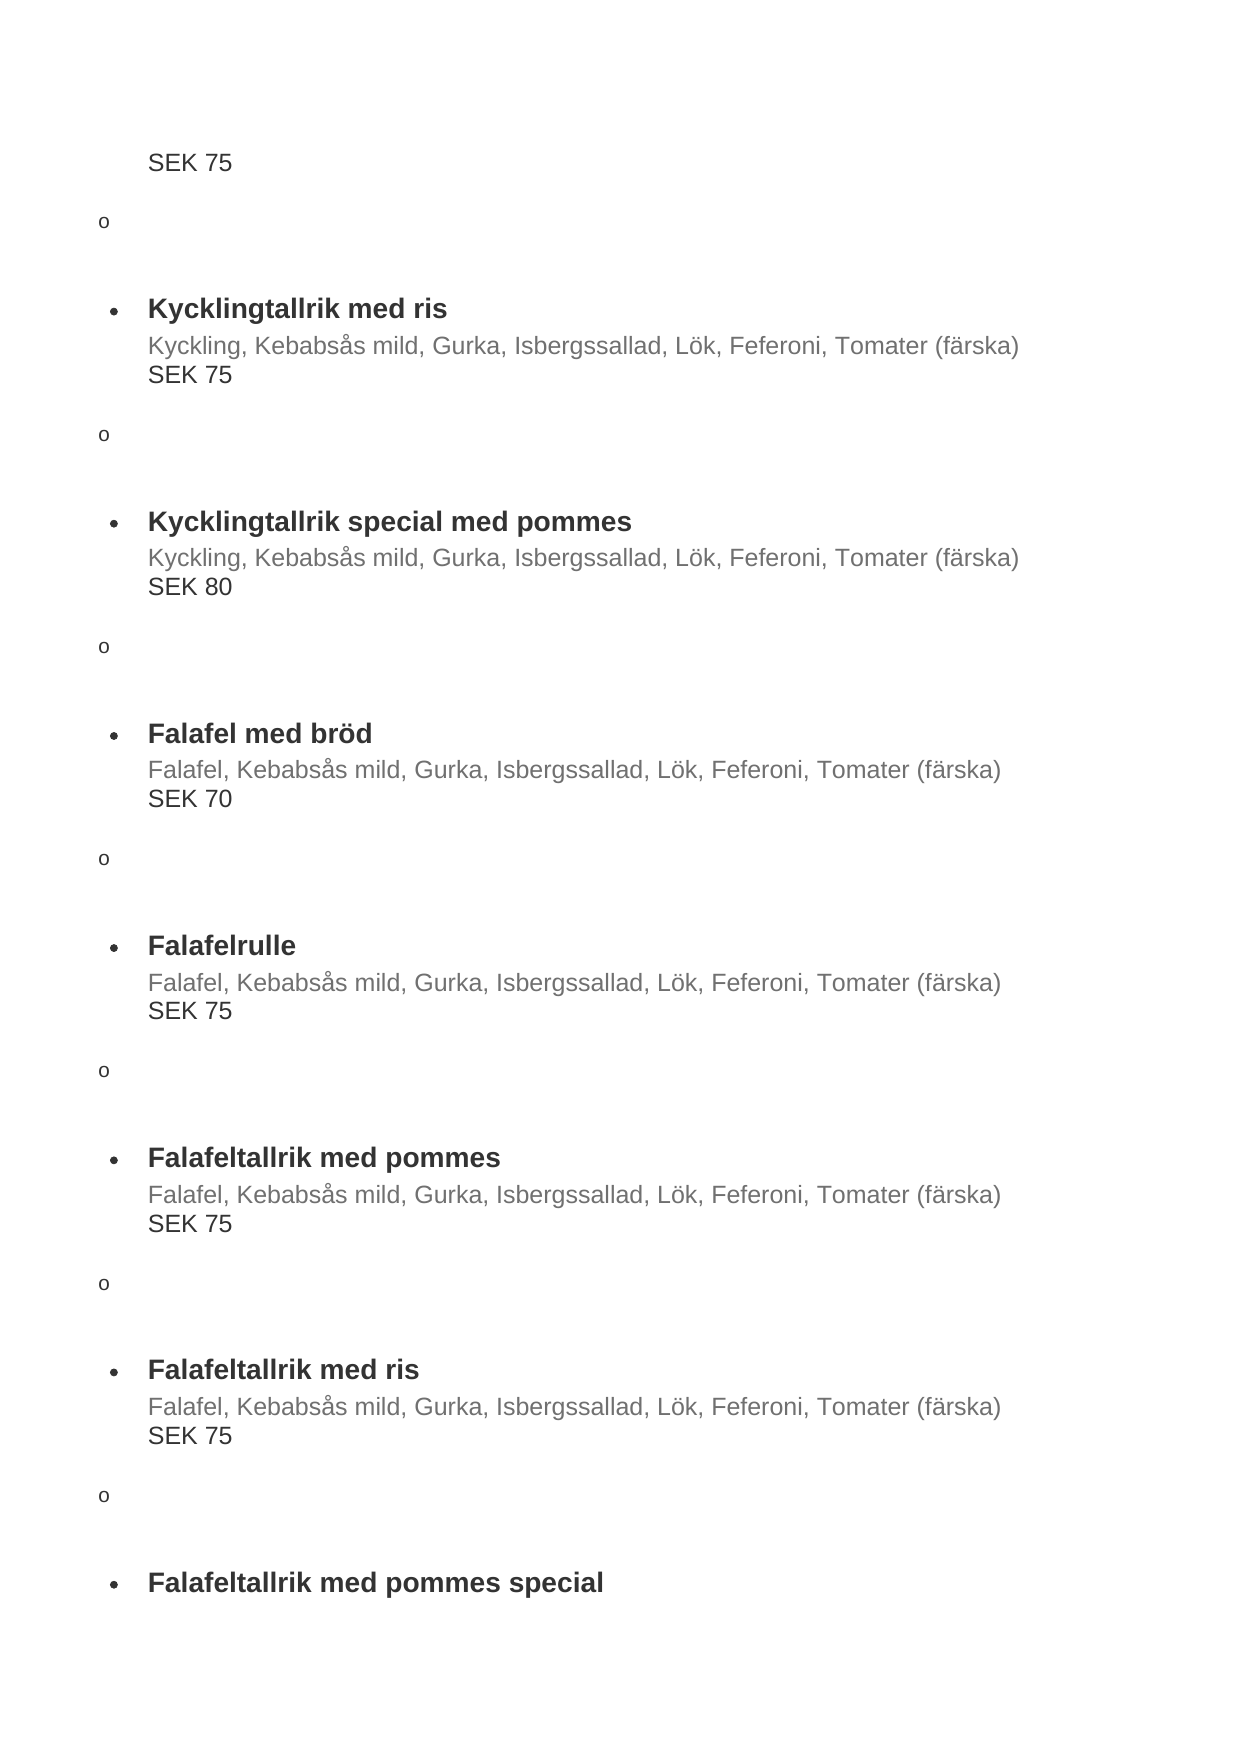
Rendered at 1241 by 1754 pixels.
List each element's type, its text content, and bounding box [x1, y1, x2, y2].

text Falafel, Kebabsås mild, Gurka, Isbergssallad, Lök, Feferoni, Tomater (färska) [148, 1392, 1093, 1421]
text SEK 75 [148, 1421, 1093, 1449]
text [148, 331, 1093, 360]
text Falafel, Kebabsås mild, Gurka, Isbergssallad, Lök, Feferoni, Tomater (färska) [148, 755, 1093, 784]
text Falafel, Kebabsås mild, Gurka, Isbergssallad, Lök, Feferoni, Tomater (färska) [148, 968, 1093, 996]
list Falafeltallrik med pommes [110, 1141, 1093, 1173]
text SEK 70 [148, 784, 1093, 813]
list Falafel med bröd [110, 717, 1093, 749]
text Falafel, Kebabsås mild, Gurka, Isbergssallad, Lök, Feferoni, Tomater (färska) [148, 1180, 1093, 1208]
list Falafeltallrik med ris [110, 1353, 1093, 1386]
text SEK 75 [148, 360, 1093, 388]
text Kyckling, Kebabsås mild, Gurka, Isbergssallad, Lök, Feferoni, Tomater (färska) [148, 543, 1093, 572]
text SEK 75 [148, 996, 1093, 1025]
text SEK 80 [148, 572, 1093, 601]
text SEK 75 [148, 1208, 1093, 1237]
list Kycklingtallrik med ris [110, 292, 1093, 325]
list Falafeltallrik med pommes special [110, 1566, 1093, 1598]
text SEK 75 [148, 148, 1093, 176]
list Falafelrulle [110, 929, 1093, 961]
list Kycklingtallrik special med pommes [110, 504, 1093, 537]
